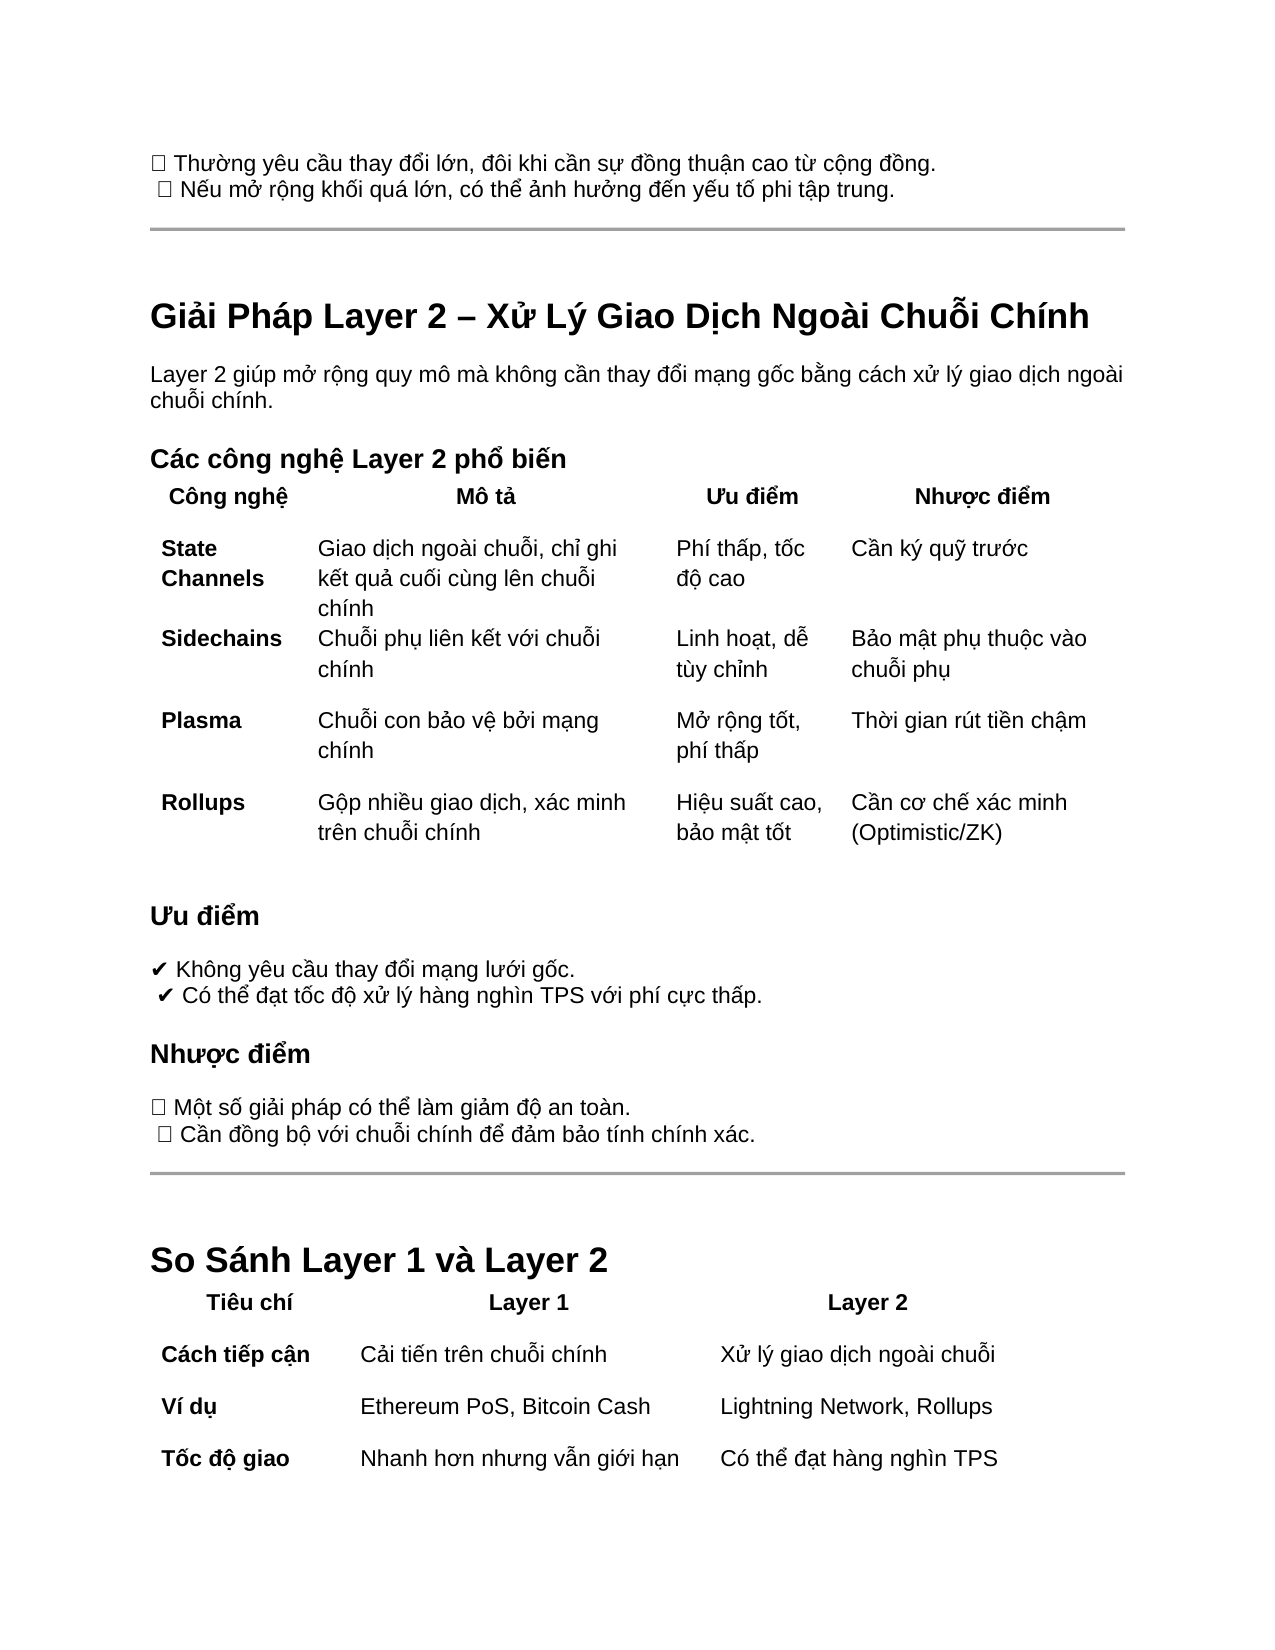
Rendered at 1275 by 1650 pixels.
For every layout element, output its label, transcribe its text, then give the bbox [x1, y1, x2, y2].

table_cell Plasma [150, 707, 306, 789]
table_cell State Channels [150, 535, 306, 625]
table_cell Sidechains [150, 625, 306, 707]
table_cell Cần cơ chế xác minh (Optimistic/ZK) [840, 789, 1125, 871]
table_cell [349, 1445, 709, 1497]
subtitle So Sánh Layer 1 và Layer 2 [150, 1239, 1125, 1280]
table_cell Cách tiếp cận [150, 1341, 349, 1393]
text Layer 2 giúp mở rộng quy mô mà không cần thay đổi mạng gốc bằng cách xử lý giao dịch ngoài chuỗi chính. [150, 361, 1125, 414]
table_cell Xử lý giao dịch ngoài chuỗi [709, 1341, 1027, 1393]
table_cell Rollups [150, 789, 306, 871]
table_cell Chuỗi phụ liên kết với chuỗi chính [306, 625, 665, 707]
table_cell Bảo mật phụ thuộc vào chuỗi phụ [840, 625, 1125, 707]
table_cell Giao dịch ngoài chuỗi, chỉ ghi kết quả cuối cùng lên chuỗi chính [306, 535, 665, 625]
table_header Ưu điểm [665, 483, 840, 535]
text ❌ Thường yêu cầu thay đổi lớn, đôi khi cần sự đồng thuận cao từ cộng đồng. ❌ Nếu mở rộng khối quá lớn, có thể ảnh hưởng đến yếu tố phi tập trung. [150, 150, 1125, 203]
table_header Mô tả [306, 483, 665, 535]
table_header Layer 1 [349, 1289, 709, 1341]
table_header Layer 2 [709, 1289, 1027, 1341]
table_cell Chuỗi con bảo vệ bởi mạng chính [306, 707, 665, 789]
table_cell Gộp nhiều giao dịch, xác minh trên chuỗi chính [306, 789, 665, 871]
subtitle Ưu điểm [150, 900, 1125, 931]
subtitle Giải Pháp Layer 2 – Xử Lý Giao Dịch Ngoài Chuỗi Chính [150, 295, 1125, 336]
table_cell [709, 1445, 1027, 1497]
subtitle Nhược điểm [150, 1038, 1125, 1069]
table_cell Thời gian rút tiền chậm [840, 707, 1125, 789]
table_cell Phí thấp, tốc độ cao [665, 535, 840, 625]
table_cell Hiệu suất cao, bảo mật tốt [665, 789, 840, 871]
table_header Tiêu chí [150, 1289, 349, 1341]
table_cell Cần ký quỹ trước [840, 535, 1125, 625]
text ❌ Một số giải pháp có thể làm giảm độ an toàn. ❌ Cần đồng bộ với chuỗi chính để đảm bảo tính chính xác. [150, 1094, 1125, 1147]
table_cell Cải tiến trên chuỗi chính [349, 1341, 709, 1393]
table_cell Tốc độ giao dịch [150, 1445, 349, 1497]
text ✔️ Không yêu cầu thay đổi mạng lưới gốc. ✔️ Có thể đạt tốc độ xử lý hàng nghìn TPS với phí cực thấp. [150, 956, 1125, 1009]
table_cell Ethereum PoS, Bitcoin Cash [349, 1393, 709, 1445]
table_header Công nghệ [150, 483, 306, 535]
table_cell Mở rộng tốt, phí thấp [665, 707, 840, 789]
table_header Nhược điểm [840, 483, 1125, 535]
table_cell Lightning Network, Rollups [709, 1393, 1027, 1445]
table_cell Ví dụ [150, 1393, 349, 1445]
table_cell Linh hoạt, dễ tùy chỉnh [665, 625, 840, 707]
subtitle Các công nghệ Layer 2 phổ biến [150, 443, 1125, 474]
